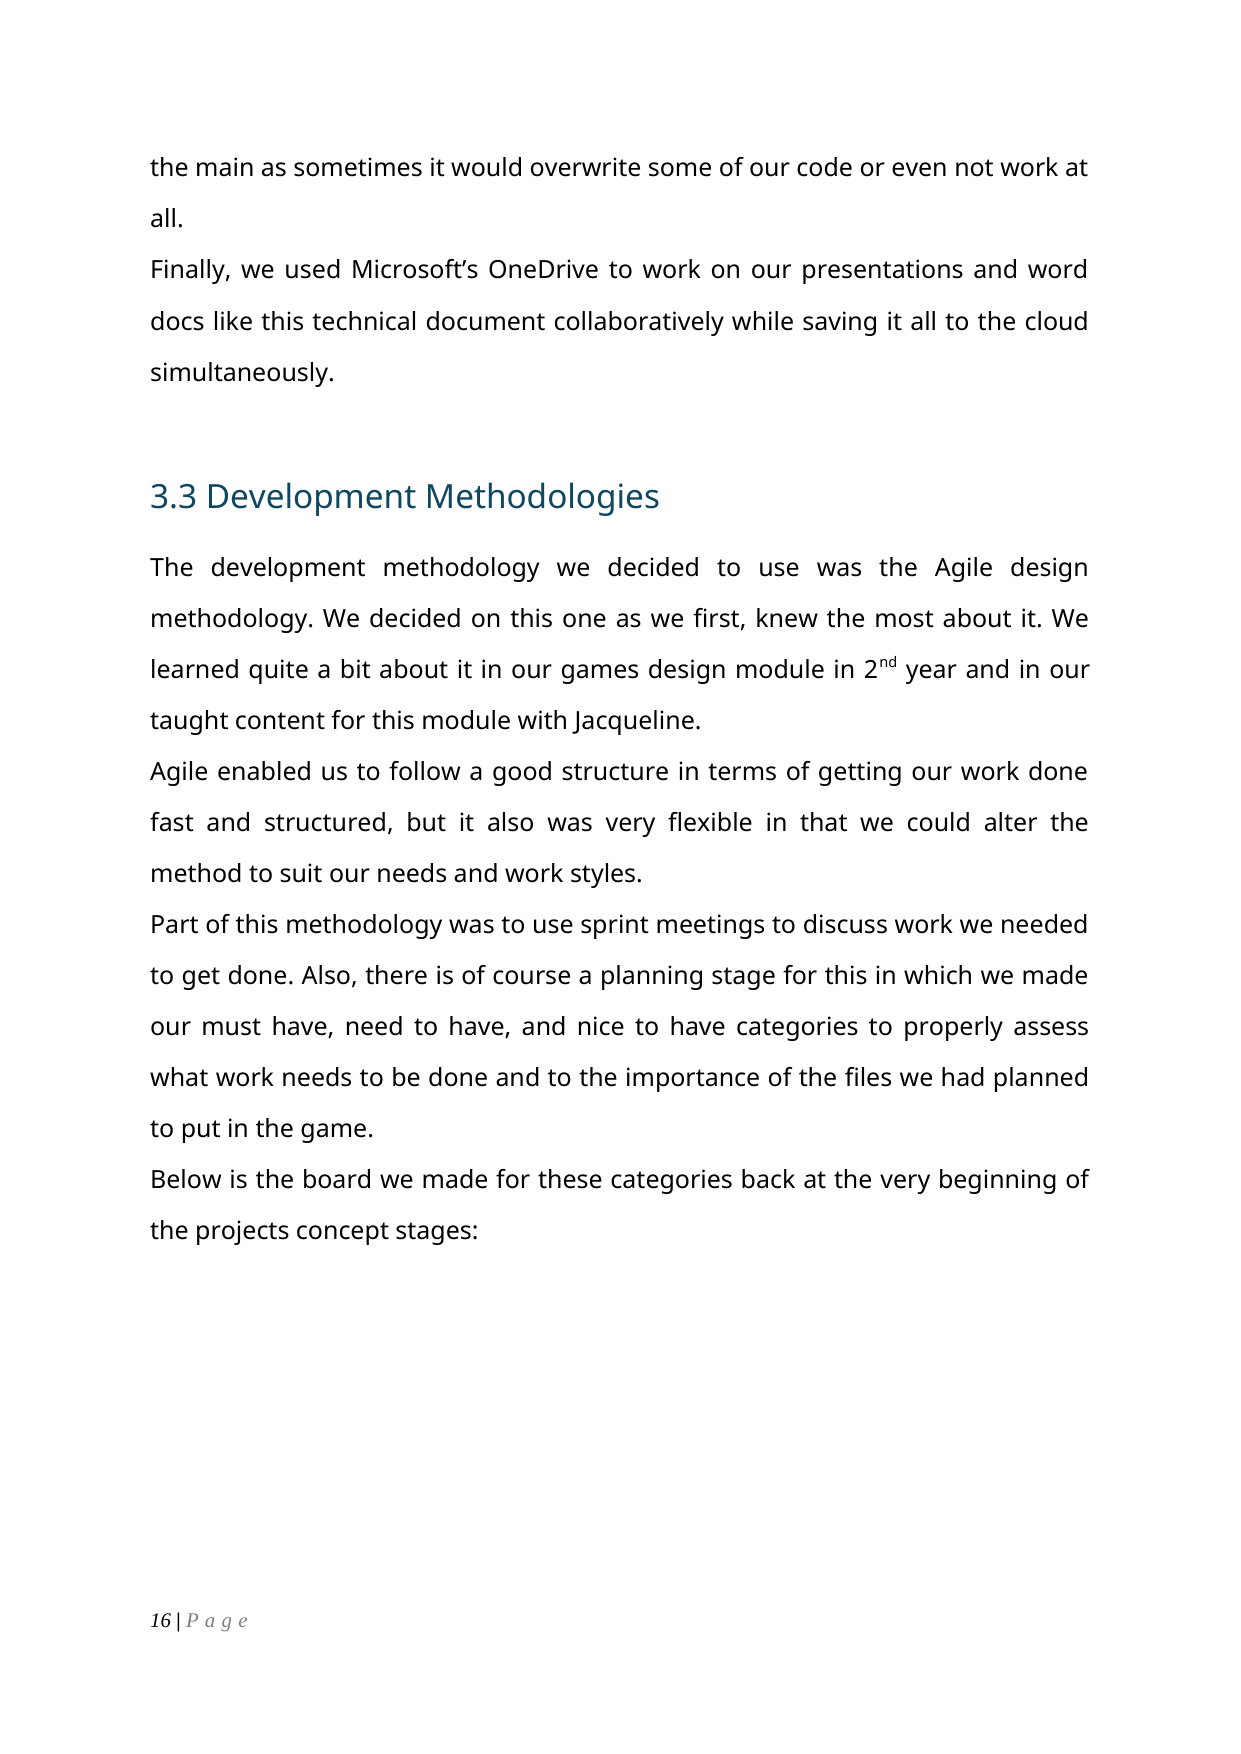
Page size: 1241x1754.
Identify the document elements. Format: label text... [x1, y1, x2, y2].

text Part of this methodology was to use sprint meetings to discuss work we needed to get done. Also, there is of course a planning stage for this in which we made our must have, need to have, and nice to have categories to properly assess what work needs to be done and to the importance of the files we had planned to put in the game. [150, 907, 1090, 1145]
text Agile enabled us to follow a good structure in terms of getting our work done fast and structured, but it also was very flexible in that we could alter the method to suit our needs and work styles. [150, 753, 1090, 890]
text The development methodology we decided to use was the Agile design methodology. We decided on this one as we first, knew the most about it. We learned quite a bit about it in our games design module in 2nd year and in our taught content for this module with Jacqueline. [150, 549, 1090, 737]
text Below is the board we made for these categories back at the very beginning of the projects concept stages: [150, 1162, 1090, 1247]
subtitle 3.3 Development Methodologies [150, 473, 1090, 518]
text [150, 150, 1090, 235]
text Finally, we used Microsoft’s OneDrive to work on our presentations and word docs like this technical document collaboratively while saving it all to the cloud simultaneously. [150, 252, 1090, 388]
